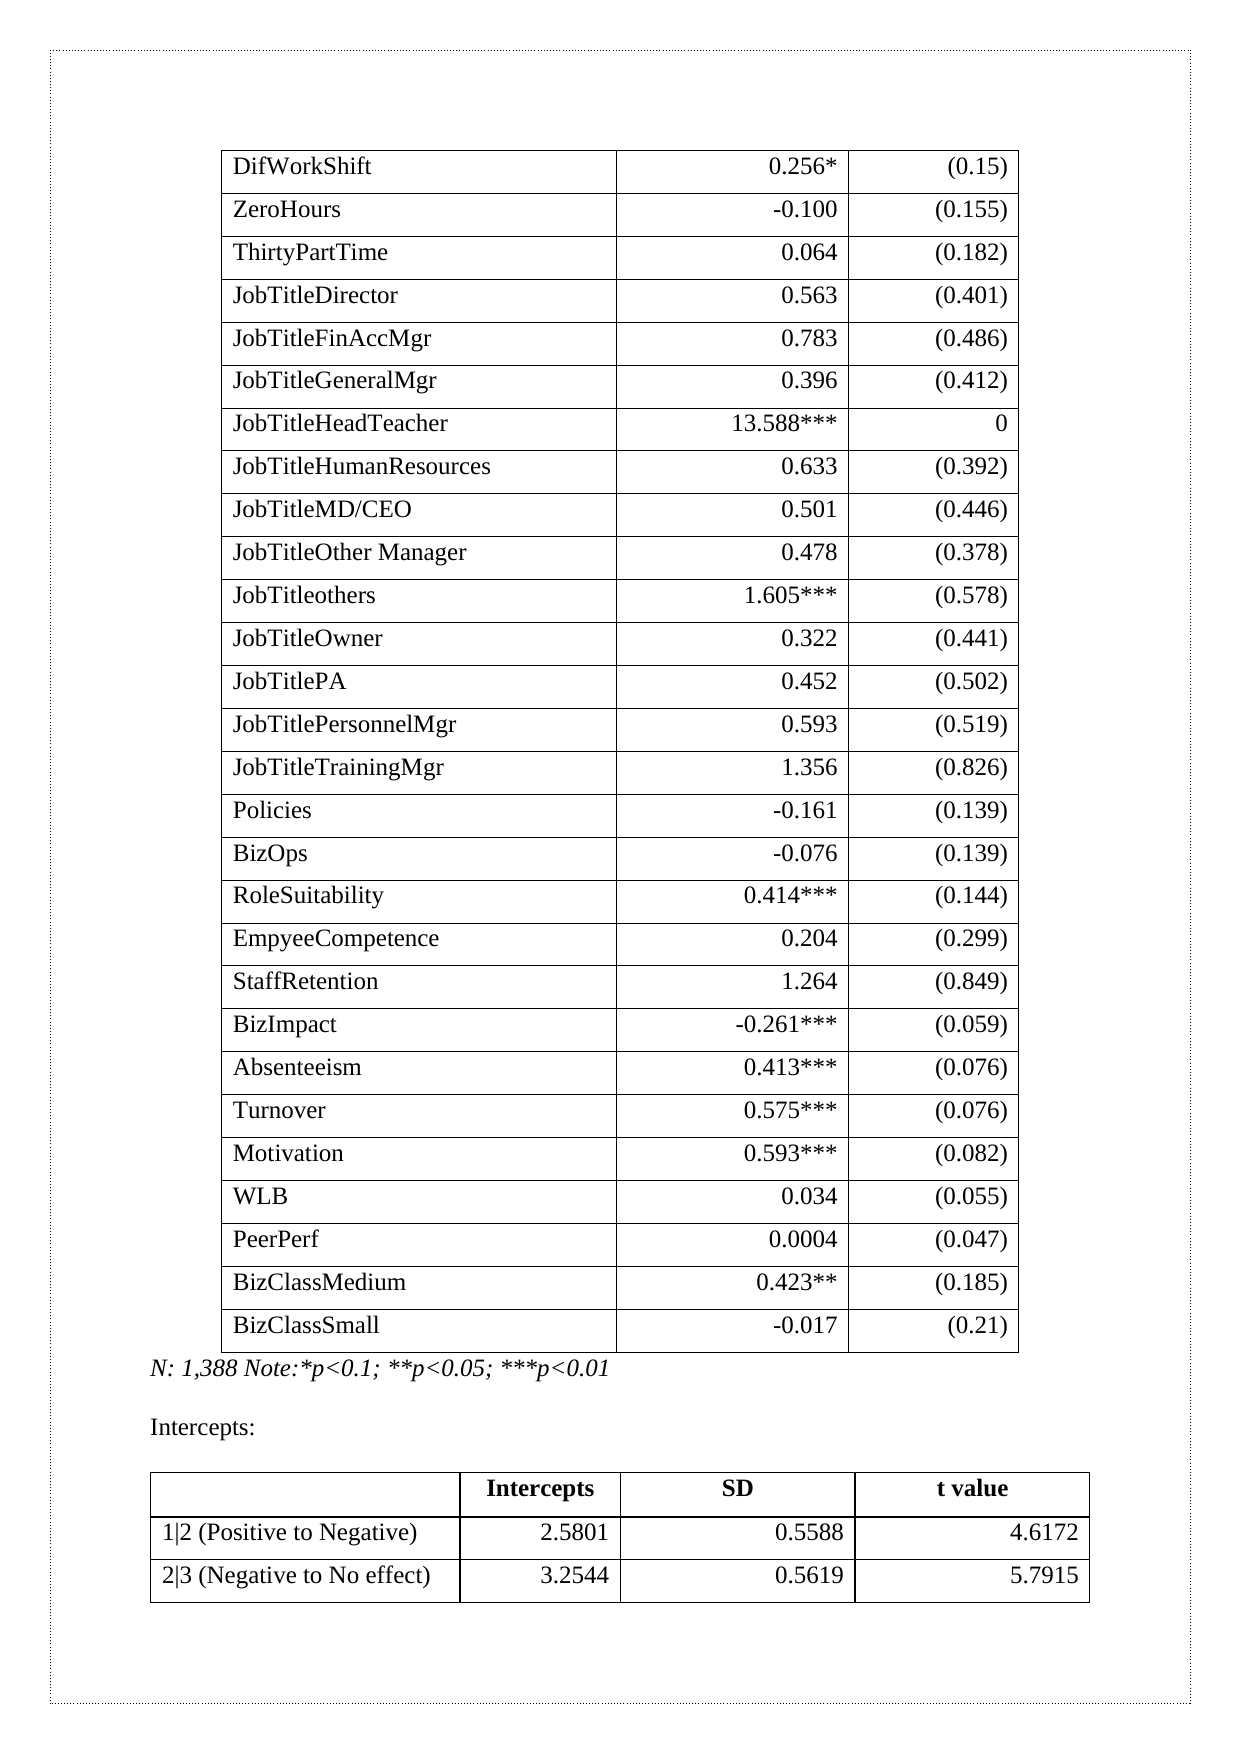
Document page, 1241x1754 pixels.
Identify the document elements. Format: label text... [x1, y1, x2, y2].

table_cell JobTitleOther Manager [222, 537, 616, 579]
table_cell (0.412) [849, 366, 1018, 407]
table_cell (0.144) [849, 881, 1018, 922]
table_cell Absenteeism [222, 1052, 616, 1094]
table_cell Motivation [222, 1138, 616, 1180]
table_cell (0.578) [849, 580, 1018, 622]
table_cell JobTitleOwner [222, 623, 616, 665]
table_cell (0.076) [849, 1095, 1018, 1137]
table_cell JobTitleFinAccMgr [222, 323, 616, 364]
table_header Intercepts [461, 1473, 620, 1516]
table_cell 0.204 [617, 924, 848, 965]
table_cell (0.047) [849, 1224, 1018, 1266]
table_cell BizImpact [222, 1009, 616, 1051]
table_cell JobTitleothers [222, 580, 616, 622]
table_cell (0.502) [849, 666, 1018, 708]
table_cell 0.452 [617, 666, 848, 708]
table_cell (0.486) [849, 323, 1018, 364]
table_cell 0.413*** [617, 1052, 848, 1094]
table_cell -0.017 [617, 1310, 848, 1352]
table_cell (0.446) [849, 494, 1018, 536]
table_cell 0.256* [617, 151, 848, 193]
table_cell (0.849) [849, 966, 1018, 1008]
table_cell BizClassSmall [222, 1310, 616, 1352]
table_cell JobTitleMD/CEO [222, 494, 616, 536]
table_cell 1|2 (Positive to Negative) [151, 1518, 459, 1559]
table_cell 0.322 [617, 623, 848, 665]
text N: 1,388 Note:*p<0.1; **p<0.05; ***p<0.01 [150, 1353, 1090, 1381]
table_cell 0.5588 [621, 1518, 854, 1559]
table_cell (0.21) [849, 1310, 1018, 1352]
table_cell JobTitleGeneralMgr [222, 366, 616, 407]
table_header t value [856, 1473, 1089, 1516]
table_cell BizClassMedium [222, 1267, 616, 1309]
table_cell 0.396 [617, 366, 848, 407]
table_cell 0.501 [617, 494, 848, 536]
table_cell WLB [222, 1181, 616, 1223]
table_cell (0.139) [849, 838, 1018, 879]
table_header [151, 1473, 459, 1516]
table_cell 0.034 [617, 1181, 848, 1223]
table_cell 1.605*** [617, 580, 848, 622]
table_cell (0.155) [849, 194, 1018, 236]
table_cell 0.563 [617, 280, 848, 322]
table_cell (0.055) [849, 1181, 1018, 1223]
table_cell EmpyeeCompetence [222, 924, 616, 965]
table_cell 0.414*** [617, 881, 848, 922]
table_cell (0.076) [849, 1052, 1018, 1094]
table_cell (0.378) [849, 537, 1018, 579]
table_cell 0.064 [617, 237, 848, 279]
table_cell 1.356 [617, 752, 848, 794]
table_cell Turnover [222, 1095, 616, 1137]
table_cell 0.593*** [617, 1138, 848, 1180]
table_cell 3.2544 [461, 1560, 620, 1602]
table_cell JobTitleHumanResources [222, 451, 616, 493]
table_cell 0.423** [617, 1267, 848, 1309]
table_cell (0.392) [849, 451, 1018, 493]
table_cell (0.139) [849, 795, 1018, 837]
table_cell -0.100 [617, 194, 848, 236]
table_cell DifWorkShift [222, 151, 616, 193]
table_cell 0.0004 [617, 1224, 848, 1266]
table_cell (0.182) [849, 237, 1018, 279]
table_cell (0.519) [849, 709, 1018, 751]
table_cell (0.185) [849, 1267, 1018, 1309]
table_cell 4.6172 [856, 1518, 1089, 1559]
table_cell -0.161 [617, 795, 848, 837]
table_cell JobTitlePersonnelMgr [222, 709, 616, 751]
table_cell 5.7915 [856, 1560, 1089, 1602]
table_cell JobTitlePA [222, 666, 616, 708]
text Intercepts: [150, 1412, 1090, 1441]
table_cell 2|3 (Negative to No effect) [151, 1560, 459, 1602]
table_cell JobTitleHeadTeacher [222, 409, 616, 450]
table_cell (0.15) [849, 151, 1018, 193]
table_cell Policies [222, 795, 616, 837]
table_cell -0.261*** [617, 1009, 848, 1051]
table_cell (0.401) [849, 280, 1018, 322]
table_header SD [621, 1473, 854, 1516]
table_cell PeerPerf [222, 1224, 616, 1266]
table_cell JobTitleDirector [222, 280, 616, 322]
table_cell 0.633 [617, 451, 848, 493]
table_cell 0 [849, 409, 1018, 450]
table_cell 0.5619 [621, 1560, 854, 1602]
table_cell 0.478 [617, 537, 848, 579]
table_cell ZeroHours [222, 194, 616, 236]
table_cell 0.783 [617, 323, 848, 364]
table_cell (0.441) [849, 623, 1018, 665]
table_cell (0.299) [849, 924, 1018, 965]
table_cell BizOps [222, 838, 616, 879]
table_cell 2.5801 [461, 1518, 620, 1559]
table_cell 1.264 [617, 966, 848, 1008]
table_cell JobTitleTrainingMgr [222, 752, 616, 794]
table_cell (0.059) [849, 1009, 1018, 1051]
table_cell (0.826) [849, 752, 1018, 794]
table_cell 0.575*** [617, 1095, 848, 1137]
table_cell StaffRetention [222, 966, 616, 1008]
table_cell RoleSuitability [222, 881, 616, 922]
table_cell 0.593 [617, 709, 848, 751]
table_cell (0.082) [849, 1138, 1018, 1180]
table_cell -0.076 [617, 838, 848, 879]
table_cell 13.588*** [617, 409, 848, 450]
table_cell ThirtyPartTime [222, 237, 616, 279]
